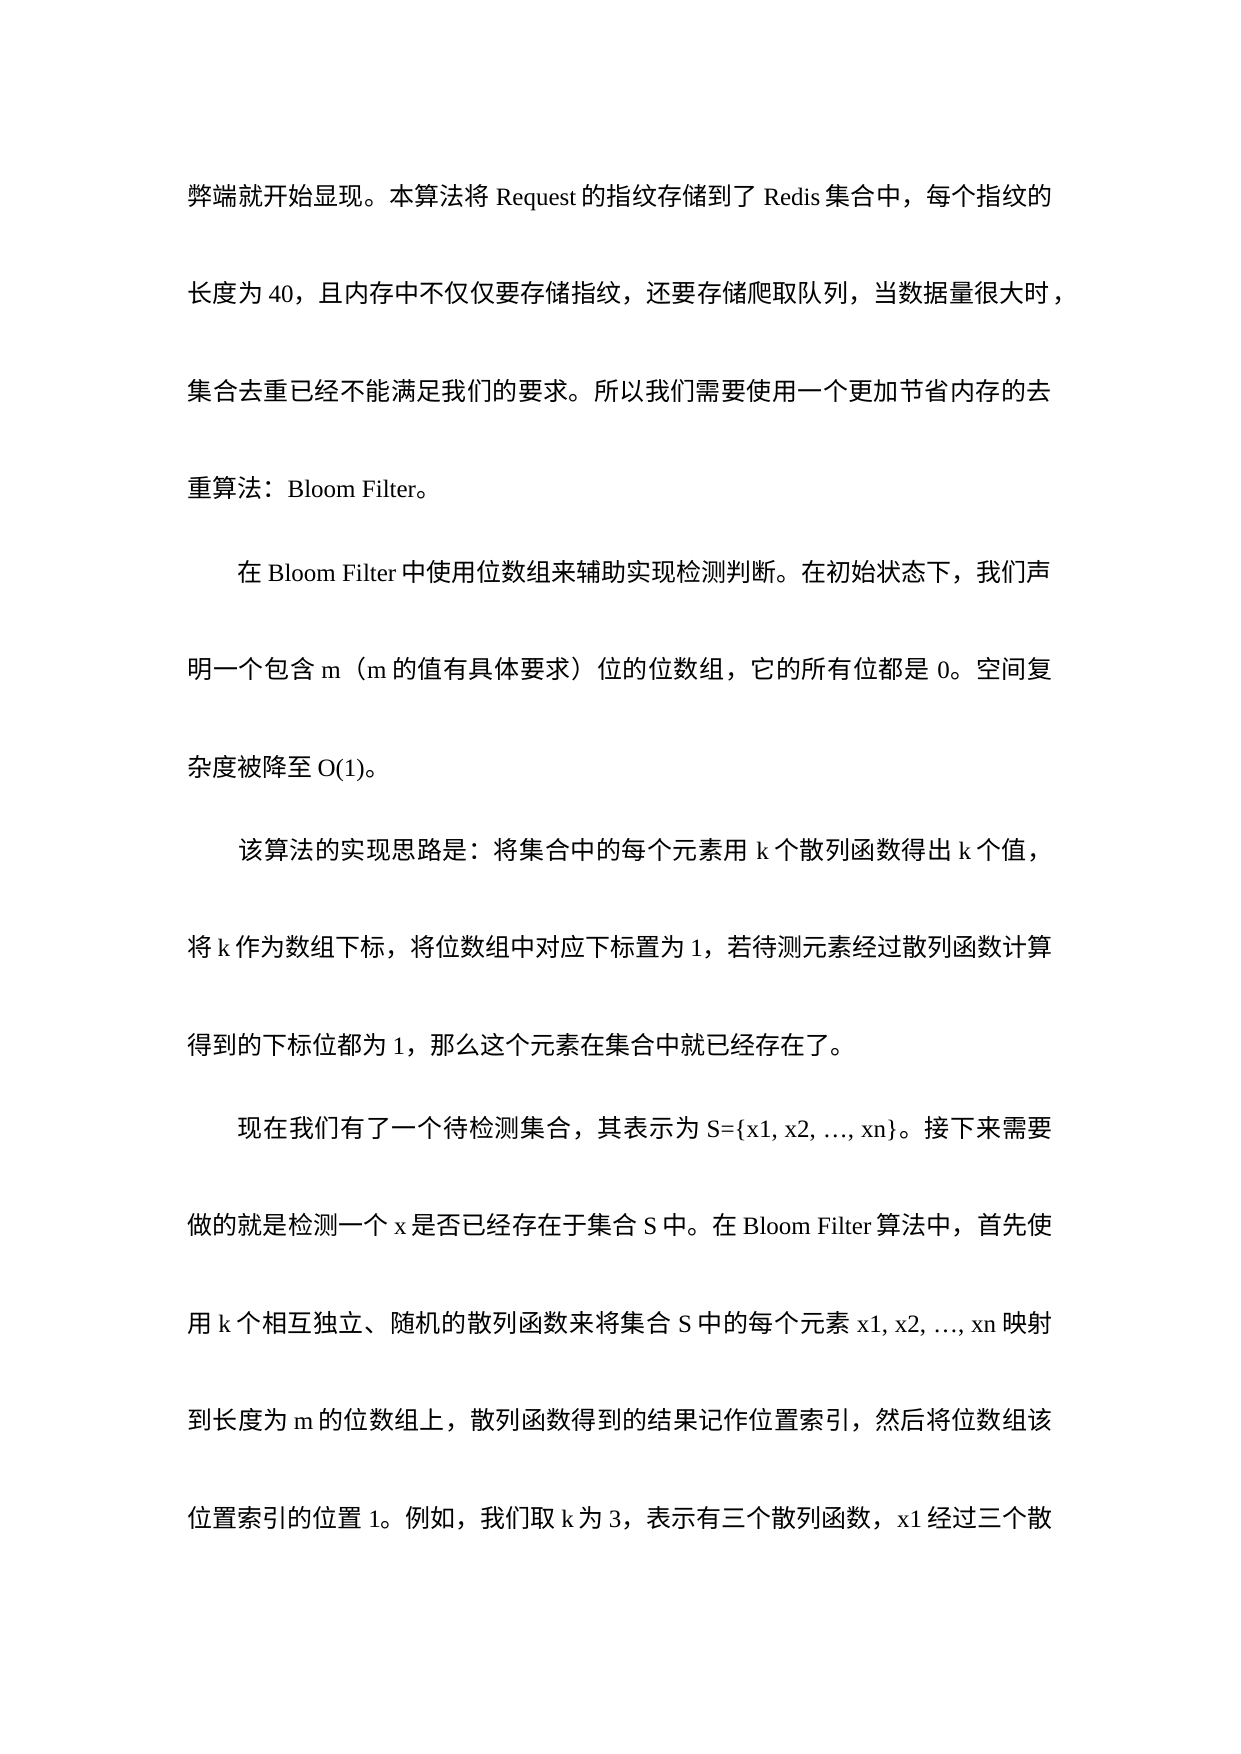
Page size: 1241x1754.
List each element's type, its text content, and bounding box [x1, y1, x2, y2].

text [187, 1094, 1053, 1549]
text 该算法的实现思路是：将集合中的每个元素用k个散列函数得出k个值，将k作为数组下标，将位数组中对应下标置为1，若待测元素经过散列函数计算得到的下标位都为1，那么这个元素在集合中就已经存在了。 [187, 816, 1053, 1076]
text 在Bloom Filter中使用位数组来辅助实现检测判断。在初始状态下，我们声明一个包含m（m的值有具体要求）位的位数组，它的所有位都是0。空间复杂度被降至O(1)。 [187, 538, 1053, 798]
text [187, 162, 1053, 519]
